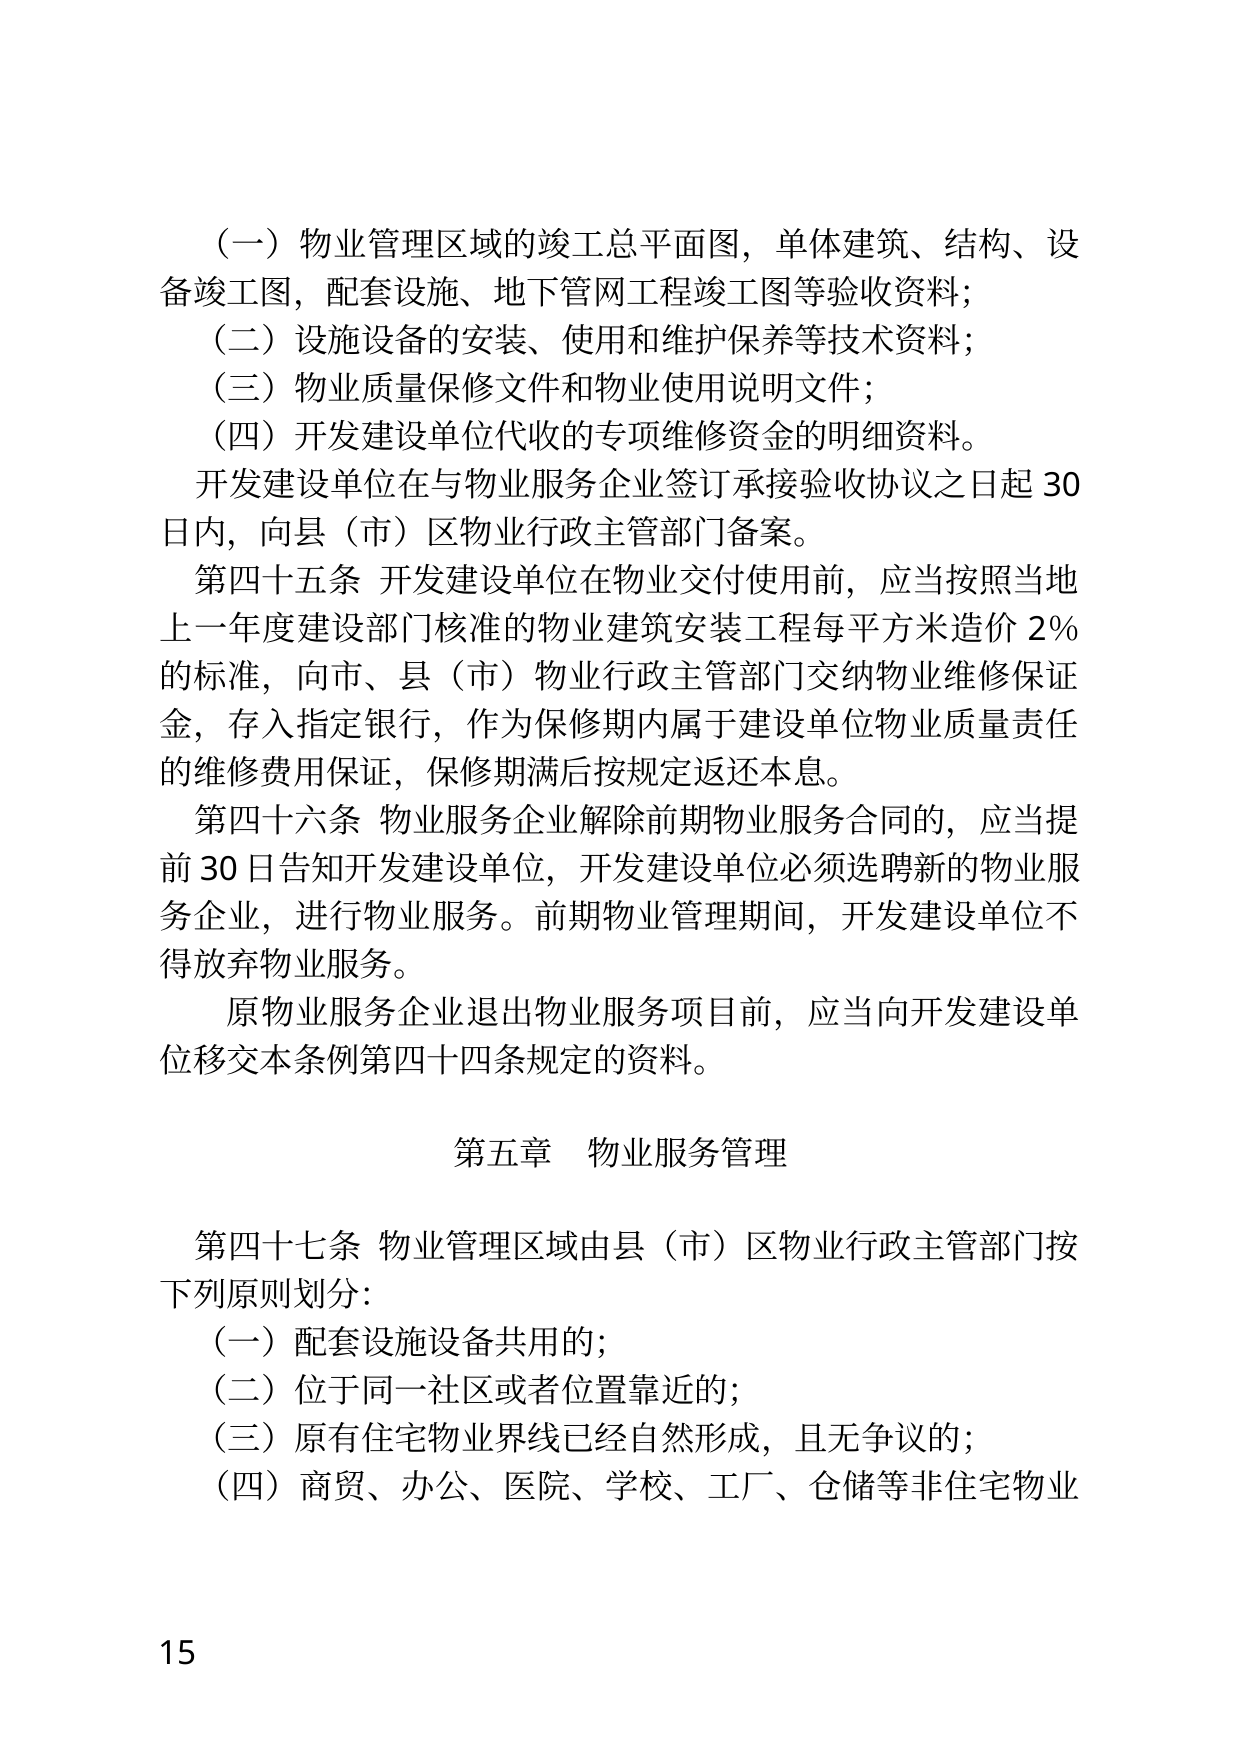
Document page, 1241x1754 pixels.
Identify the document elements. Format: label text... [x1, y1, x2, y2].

text 第四十七条 物业管理区域由县（市）区物业行政主管部门按下列原则划分： [159, 1220, 1081, 1316]
text （一）配套设施设备共用的； [159, 1316, 1081, 1364]
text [159, 1460, 1081, 1508]
text （三）原有住宅物业界线已经自然形成，且无争议的； [159, 1412, 1081, 1460]
text （二）设施设备的安装、使用和维护保养等技术资料； [159, 314, 1081, 362]
text （四）开发建设单位代收的专项维修资金的明细资料。 [159, 410, 1081, 458]
text （一）物业管理区域的竣工总平面图，单体建筑、结构、设备竣工图，配套设施、地下管网工程竣工图等验收资料； [159, 218, 1081, 314]
text 第四十五条 开发建设单位在物业交付使用前，应当按照当地上一年度建设部门核准的物业建筑安装工程每平方米造价2％的标准，向市、县（市）物业行政主管部门交纳物业维修保证金，存入指定银行，作为保修期内属于建设单位物业质量责任的维修费用保证，保修期满后按规定返还本息。 [159, 554, 1081, 794]
text 原物业服务企业退出物业服务项目前，应当向开发建设单位移交本条例第四十四条规定的资料。 [159, 986, 1081, 1082]
text （三）物业质量保修文件和物业使用说明文件； [159, 362, 1081, 410]
text （二）位于同一社区或者位置靠近的； [159, 1364, 1081, 1412]
list 物业服务管理 [159, 1127, 1081, 1175]
text 开发建设单位在与物业服务企业签订承接验收协议之日起30日内，向县（市）区物业行政主管部门备案。 [159, 458, 1081, 554]
text 第四十六条 物业服务企业解除前期物业服务合同的，应当提前30日告知开发建设单位，开发建设单位必须选聘新的物业服务企业，进行物业服务。前期物业管理期间，开发建设单位不得放弃物业服务。 [159, 794, 1081, 986]
